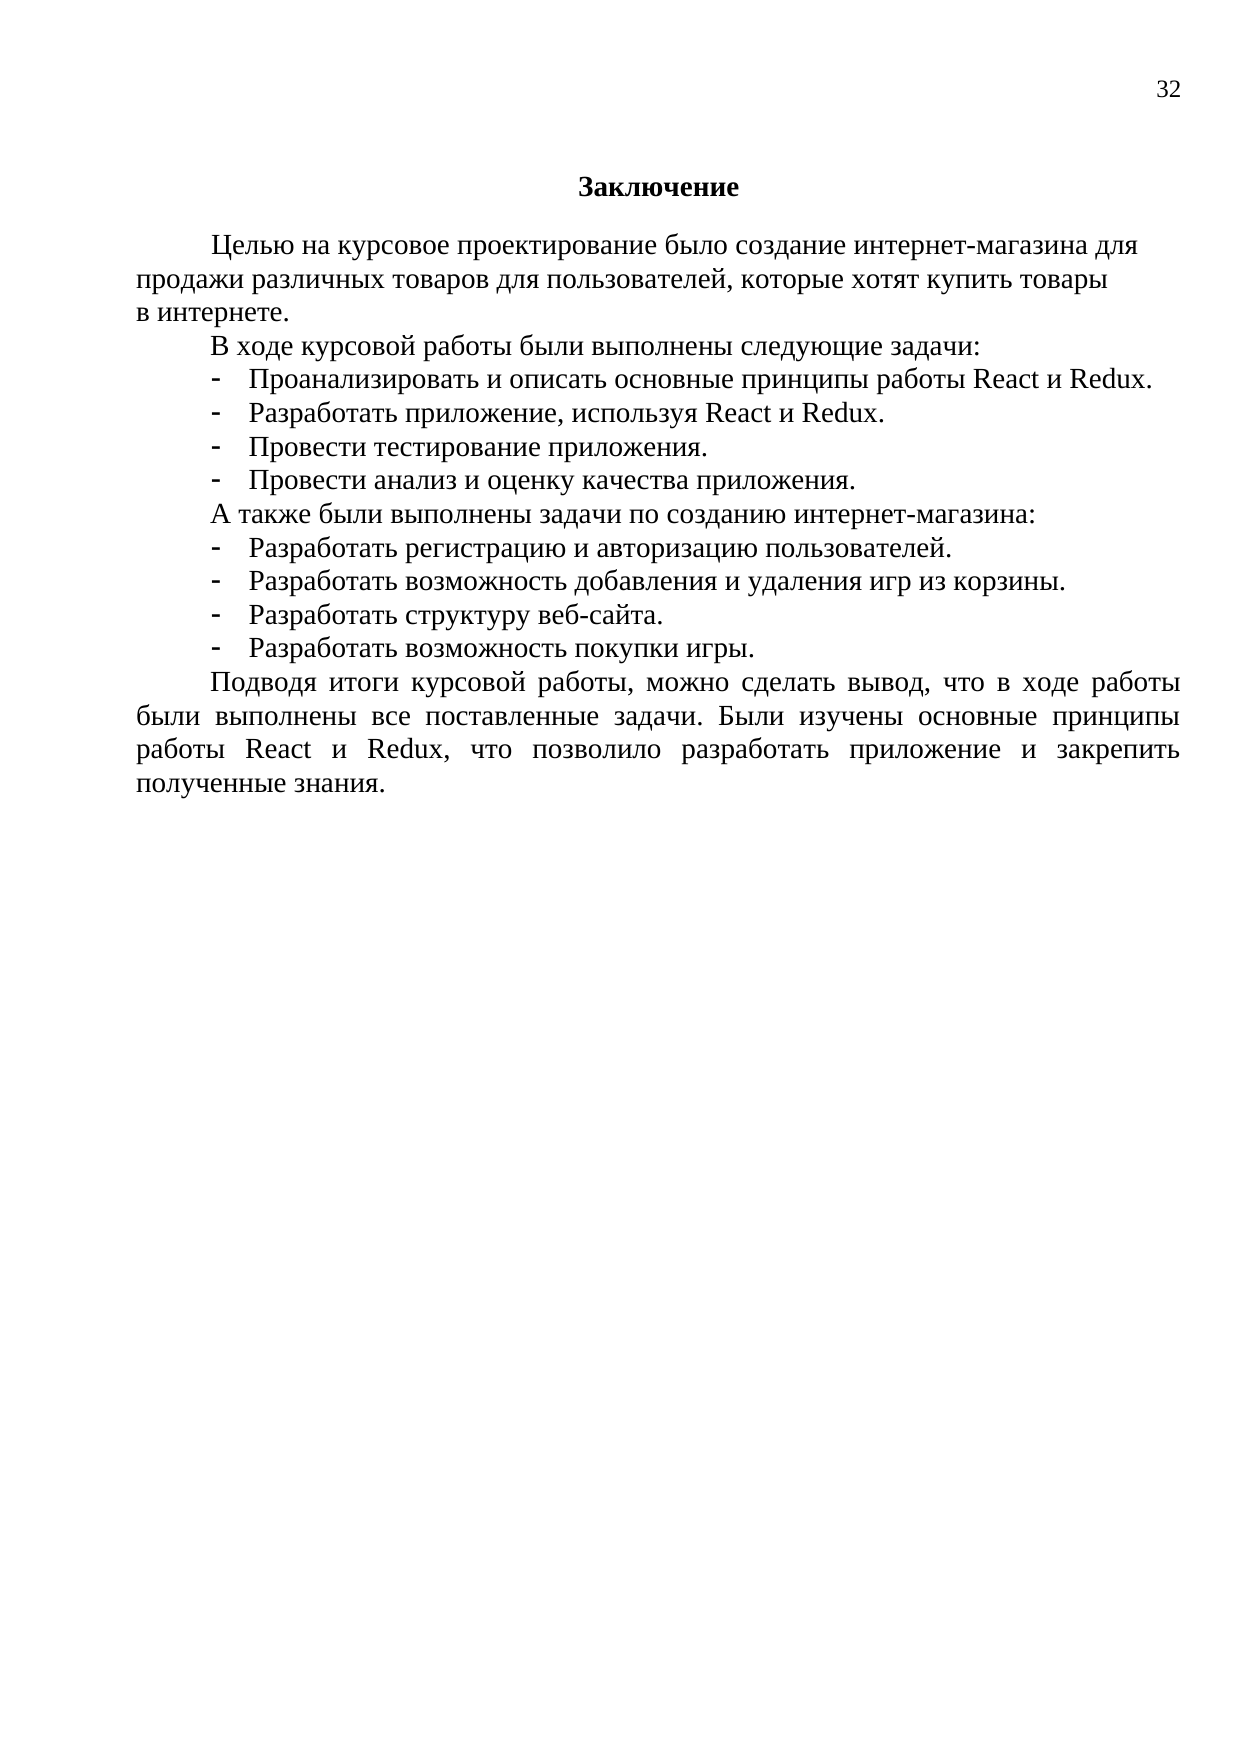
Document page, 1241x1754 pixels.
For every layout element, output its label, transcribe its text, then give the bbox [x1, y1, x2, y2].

list Разработать регистрацию и авторизацию пользователей. [211, 530, 1181, 563]
subtitle Заключение [136, 169, 1181, 202]
list Проанализировать и описать основные принципы работы React и Redux. [211, 362, 1181, 395]
text Подводя итоги курсовой работы, можно сделать вывод, что в ходе работы были выполнены все поставленные задачи. Были изучены основные принципы работы React и Redux, что позволило разработать приложение и закрепить полученные знания. [136, 664, 1181, 798]
list Разработать приложение, используя React и Redux. [211, 395, 1181, 429]
list Провести анализ и оценку качества приложения. [211, 462, 1181, 496]
text Целью на курсовое проектирование было создание интернет-магазина для [136, 227, 1181, 261]
list Провести тестирование приложения. [211, 429, 1181, 462]
list Разработать структуру веб-сайта. [211, 597, 1181, 631]
list Разработать возможность покупки игры. [211, 631, 1181, 664]
text в интернете. [136, 294, 1181, 328]
text А также были выполнены задачи по созданию интернет-магазина: [136, 496, 1181, 530]
text продажи различных товаров для пользователей, которые хотят купить товары [136, 261, 1181, 294]
list Разработать возможность добавления и удаления игр из корзины. [211, 563, 1181, 597]
text В ходе курсовой работы были выполнены следующие задачи: [136, 328, 1181, 362]
